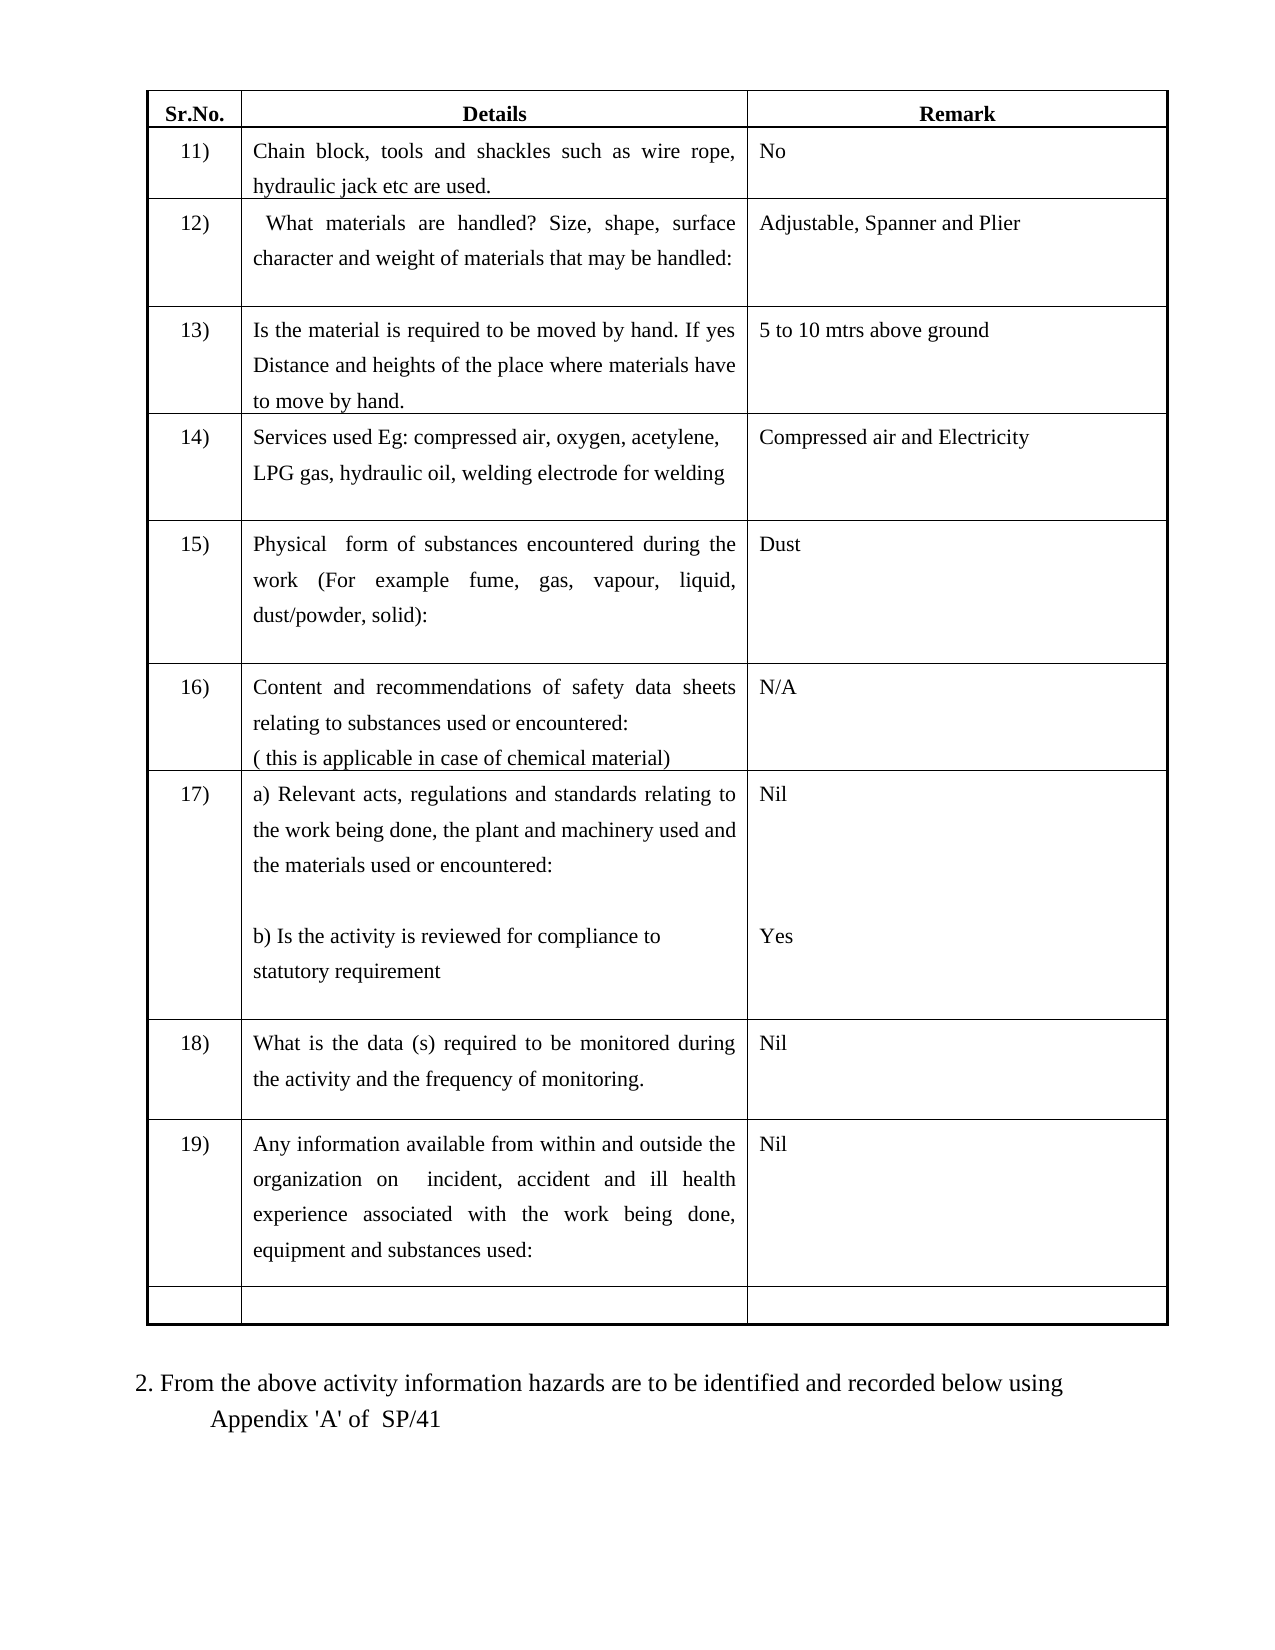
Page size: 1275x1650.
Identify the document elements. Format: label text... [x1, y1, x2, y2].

table_cell [149, 1287, 241, 1323]
table_cell Adjustable, Spanner and Plier [748, 199, 1166, 306]
table_cell What materials are handled? Size, shape, surface character and weight of materials that may be handled: [242, 199, 747, 306]
table_cell 17) [149, 771, 241, 1019]
table_cell Nil [748, 1020, 1166, 1119]
table_cell a) Relevant acts, regulations and standards relating to the work being done, the plant and machinery used and the materials used or encountered: b) Is the activity is reviewed for compliance to statutory requirement [242, 771, 747, 1019]
table_cell Compressed air and Electricity [748, 414, 1166, 520]
table_cell Dust [748, 521, 1166, 663]
table_cell Remark [748, 91, 1166, 126]
table_cell 15) [149, 521, 241, 663]
table_cell 12) [149, 199, 241, 306]
table_cell [748, 1287, 1166, 1323]
text 2. From the above activity information hazards are to be identified and recorded below using Appendix 'A' of SP/41 [135, 1362, 1143, 1433]
table_cell Physical form of substances encountered during the work (For example fume, gas, vapour, liquid, dust/powder, solid): [242, 521, 747, 663]
table_cell Sr.No. [149, 91, 241, 126]
table_cell What is the data (s) required to be monitored during the activity and the frequency of monitoring. [242, 1020, 747, 1119]
table_cell 5 to 10 mtrs above ground [748, 307, 1166, 413]
table_cell Any information available from within and outside the organization on incident, accident and ill health experience associated with the work being done, equipment and substances used: [242, 1120, 747, 1286]
table_cell [242, 1287, 747, 1323]
table_cell 18) [149, 1020, 241, 1119]
table_cell No [748, 128, 1166, 198]
table_cell Services used Eg: compressed air, oxygen, acetylene, LPG gas, hydraulic oil, welding electrode for welding [242, 414, 747, 520]
table_cell Chain block, tools and shackles such as wire rope, hydraulic jack etc are used. [242, 128, 747, 198]
table_cell Nil Yes [748, 771, 1166, 1019]
table_cell 11) [149, 128, 241, 198]
table_cell Content and recommendations of safety data sheets relating to substances used or encountered: ( this is applicable in case of chemical material) [242, 664, 747, 770]
table_cell Is the material is required to be moved by hand. If yes Distance and heights of the place where materials have to move by hand. [242, 307, 747, 413]
table_cell 19) [149, 1120, 241, 1286]
table_cell 16) [149, 664, 241, 770]
table_cell Details [242, 91, 747, 126]
table_cell Nil [748, 1120, 1166, 1286]
table_cell 13) [149, 307, 241, 413]
table_cell N/A [748, 664, 1166, 770]
table_cell 14) [149, 414, 241, 520]
